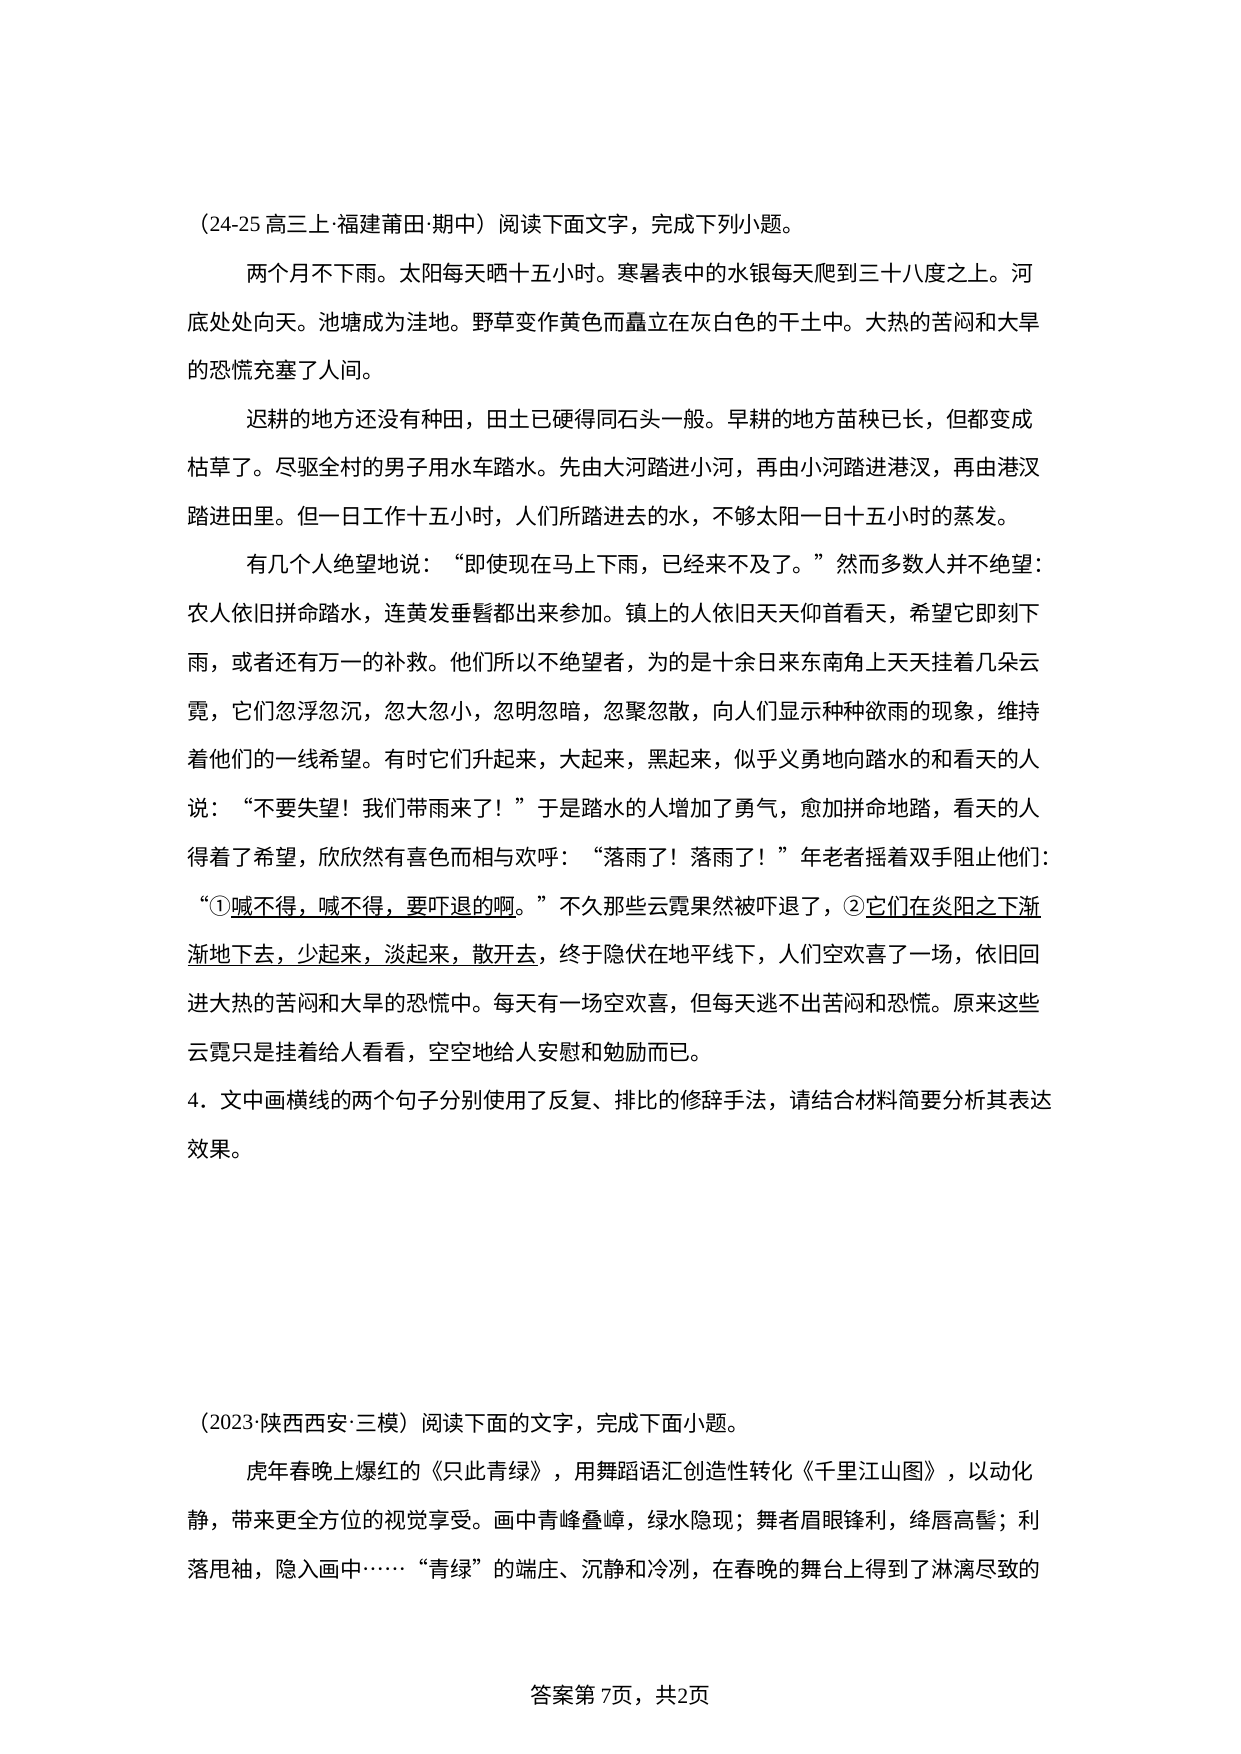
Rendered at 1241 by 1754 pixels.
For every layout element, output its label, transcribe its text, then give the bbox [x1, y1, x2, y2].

text 两个月不下雨。太阳每天晒十五小时。寒暑表中的水银每天爬到三十八度之上。河底处处向天。池塘成为洼地。野草变作黄色而矗立在灰白色的干土中。大热的苦闷和大旱的恐慌充塞了人间。 [187, 255, 1053, 385]
text 4．文中画横线的两个句子分别使用了反复、排比的修辞手法，请结合材料简要分析其表达效果。 [187, 1083, 1053, 1164]
text 有几个人绝望地说：“即使现在马上下雨，已经来不及了。”然而多数人并不绝望：农人依旧拼命踏水，连黄发垂髫都出来参加。镇上的人依旧天天仰首看天，希望它即刻下雨，或者还有万一的补救。他们所以不绝望者，为的是十余日来东南角上天天挂着几朵云霓，它们忽浮忽沉，忽大忽小，忽明忽暗，忽聚忽散，向人们显示种种欲雨的现象，维持着他们的一线希望。有时它们升起来，大起来，黑起来，似乎义勇地向踏水的和看天的人说：“不要失望！我们带雨来了！”于是踏水的人增加了勇气，愈加拼命地踏，看天的人得着了希望，欣欣然有喜色而相与欢呼：“落雨了！落雨了！”年老者摇着双手阻止他们：“①喊不得，喊不得，要吓退的啊。”不久那些云霓果然被吓退了，②它们在炎阳之下渐渐地下去，少起来，淡起来，散开去，终于隐伏在地平线下，人们空欢喜了一场，依旧回进大热的苦闷和大旱的恐慌中。每天有一场空欢喜，但每天逃不出苦闷和恐慌。原来这些云霓只是挂着给人看看，空空地给人安慰和勉励而已。 [187, 547, 1053, 1067]
list （24-25高三上·福建莆田·期中）阅读下面文字，完成下列小题。 [187, 207, 1053, 239]
text （2023·陕西西安·三模）阅读下面的文字，完成下面小题。 [187, 1406, 1053, 1438]
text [187, 1454, 1053, 1584]
text 迟耕的地方还没有种田，田土已硬得同石头一般。早耕的地方苗秧已长，但都变成枯草了。尽驱全村的男子用水车踏水。先由大河踏进小河，再由小河踏进港汊，再由港汊踏进田里。但一日工作十五小时，人们所踏进去的水，不够太阳一日十五小时的蒸发。 [187, 401, 1053, 531]
